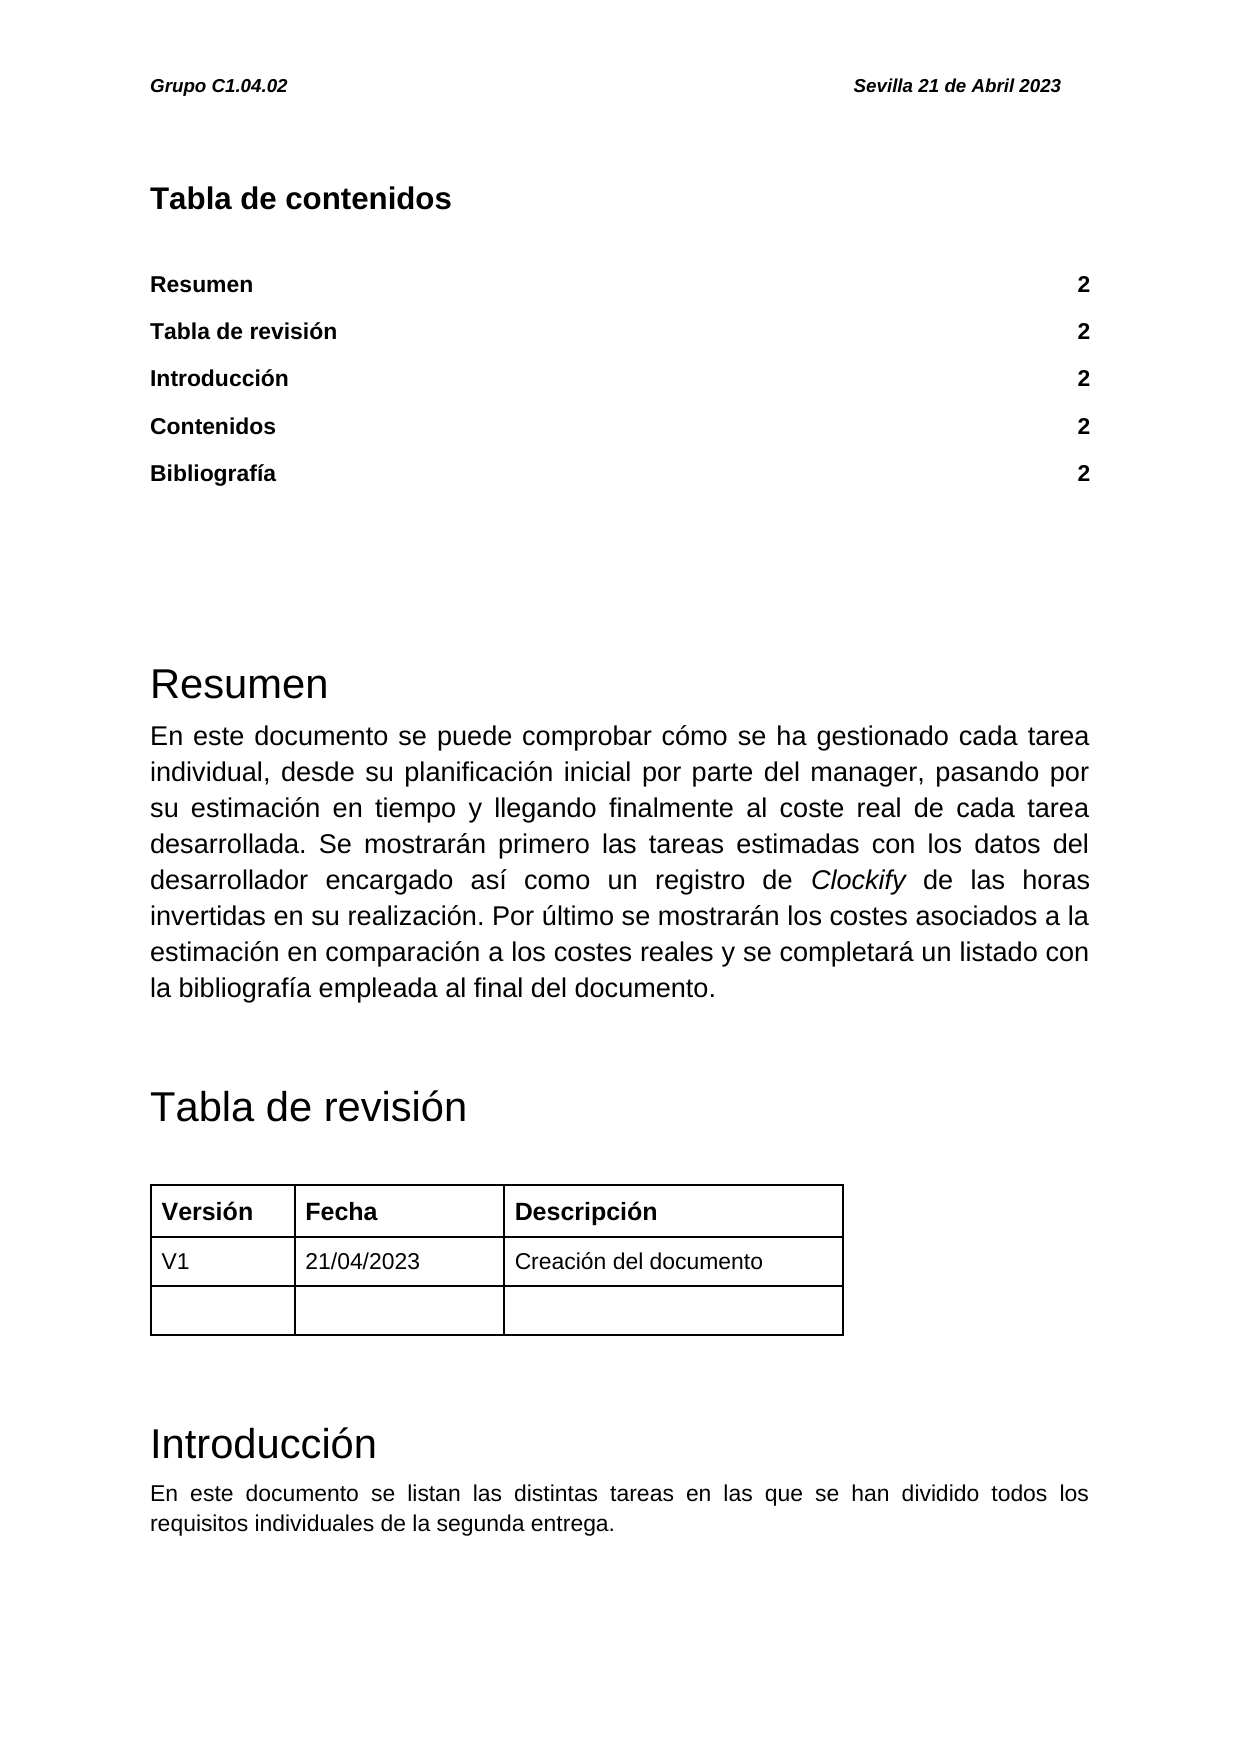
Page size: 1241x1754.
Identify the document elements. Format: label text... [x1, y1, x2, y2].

subtitle Tabla de revisión [150, 1082, 1090, 1130]
table_cell [296, 1287, 503, 1334]
table_cell 21/04/2023 [296, 1238, 503, 1285]
table_header Fecha [296, 1186, 503, 1236]
table_cell [152, 1287, 294, 1334]
table_header Versión [152, 1186, 294, 1236]
table_cell V1 [152, 1238, 294, 1285]
table_cell Creación del documento [505, 1238, 842, 1285]
subtitle Resumen [150, 660, 1090, 708]
subtitle Introducción [150, 1419, 1090, 1467]
table_header Descripción [505, 1186, 842, 1236]
text Tabla de contenidos [150, 180, 1090, 216]
text En este documento se listan las distintas tareas en las que se han dividido todos los requisitos individuales de la segunda entrega. [150, 1480, 1090, 1536]
table_cell [505, 1287, 842, 1334]
text En este documento se puede comprobar cómo se ha gestionado cada tarea individual, desde su planificación inicial por parte del manager, pasando por su estimación en tiempo y llegando finalmente al coste real de cada tarea desarrollada. Se mostrarán primero las tareas estimadas con los datos del desarrollador encargado así como un registro de Clockify de las horas invertidas en su realización. Por último se mostrarán los costes asociados a la estimación en comparación a los costes reales y se completará un listado con la bibliografía empleada al final del documento. [150, 720, 1090, 1003]
